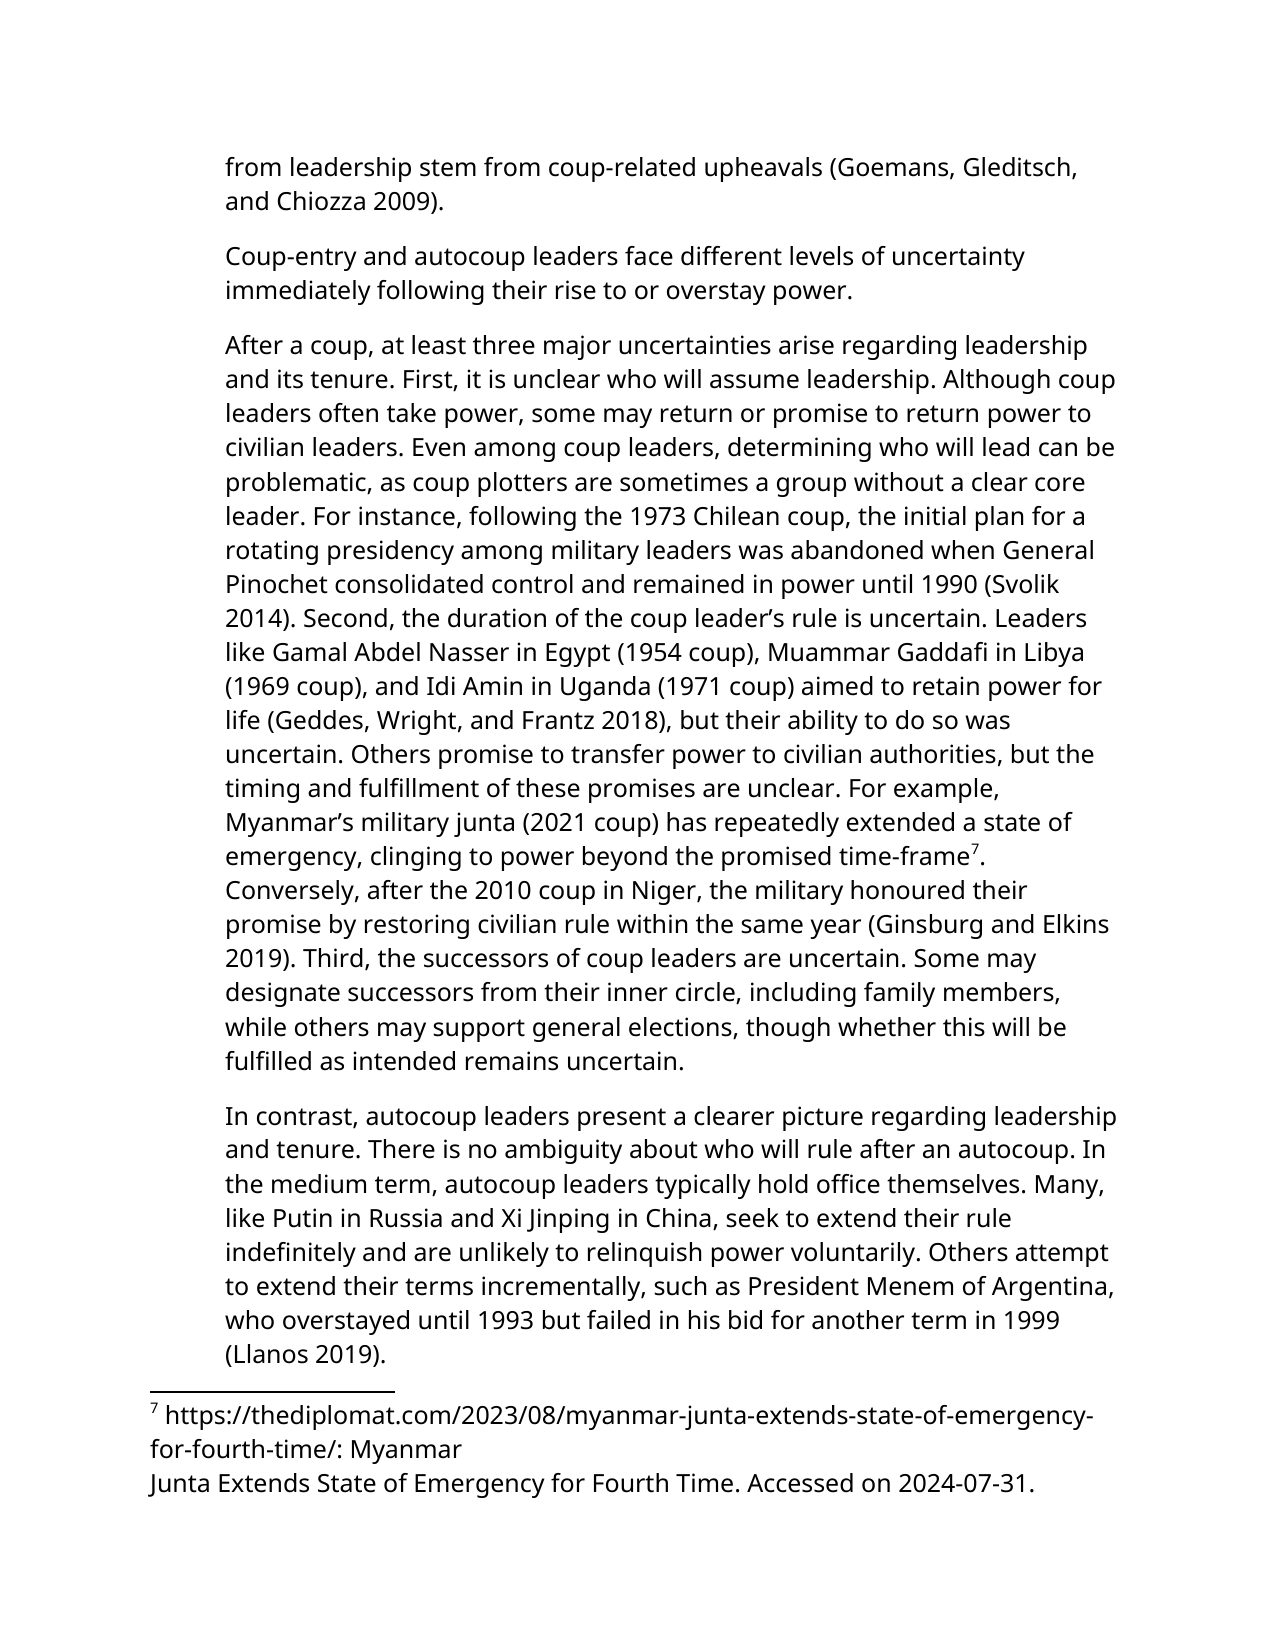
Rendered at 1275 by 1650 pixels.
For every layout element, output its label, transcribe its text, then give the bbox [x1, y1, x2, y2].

list Coup-entry and autocoup leaders face different levels of uncertainty immediately following their rise to or overstay power. [187, 239, 1125, 307]
list In contrast, autocoup leaders present a clearer picture regarding leadership and tenure. There is no ambiguity about who will rule after an autocoup. In the medium term, autocoup leaders typically hold office themselves. Many, like Putin in Russia and Xi Jinping in China, seek to extend their rule indefinitely and are unlikely to relinquish power voluntarily. Others attempt to extend their terms incrementally, such as President Menem of Argentina, who overstayed until 1993 but failed in his bid for another term in 1999 (Llanos 2019). [187, 1098, 1125, 1371]
list After a coup, at least three major uncertainties arise regarding leadership and its tenure. First, it is unclear who will assume leadership. Although coup leaders often take power, some may return or promise to return power to civilian leaders. Even among coup leaders, determining who will lead can be problematic, as coup plotters are sometimes a group without a clear core leader. For instance, following the 1973 Chilean coup, the initial plan for a rotating presidency among military leaders was abandoned when General Pinochet consolidated control and remained in power until 1990 (Svolik 2014). Second, the duration of the coup leader’s rule is uncertain. Leaders like Gamal Abdel Nasser in Egypt (1954 coup), Muammar Gaddafi in Libya (1969 coup), and Idi Amin in Uganda (1971 coup) aimed to retain power for life (Geddes, Wright, and Frantz 2018), but their ability to do so was uncertain. Others promise to transfer power to civilian authorities, but the timing and fulfillment of these promises are unclear. For example, Myanmar’s military junta (2021 coup) has repeatedly extended a state of emergency, clinging to power beyond the promised time-frame. Conversely, after the 2010 coup in Niger, the military honoured their promise by restoring civilian rule within the same year (Ginsburg and Elkins 2019). Third, the successors of coup leaders are uncertain. Some may designate successors from their inner circle, including family members, while others may support general elections, though whether this will be fulfilled as intended remains uncertain. [187, 328, 1125, 1077]
